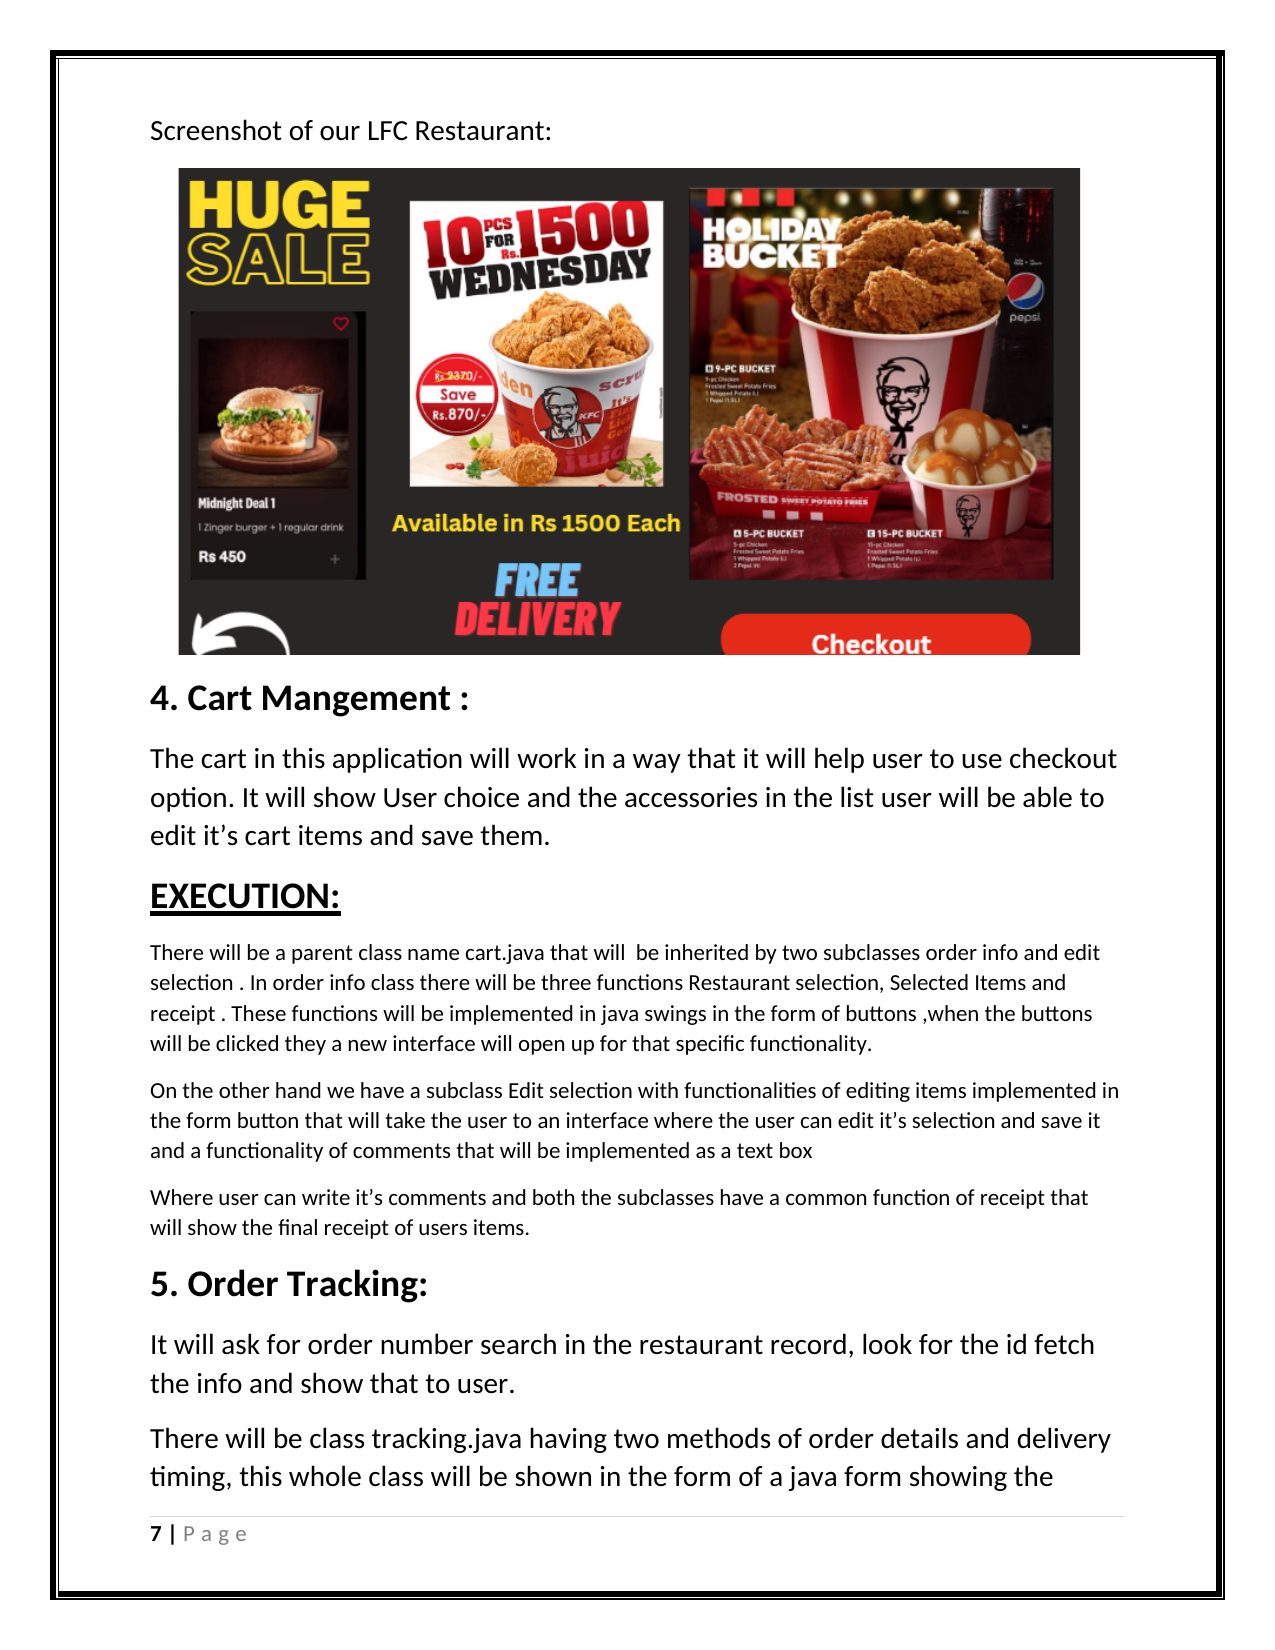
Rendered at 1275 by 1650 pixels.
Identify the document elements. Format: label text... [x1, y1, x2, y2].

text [150, 1420, 1125, 1494]
text Screenshot of our LFC Restaurant: [150, 112, 1125, 148]
text EXECUTION: [150, 872, 1125, 918]
text The cart in this application will work in a way that it will help user to use checkout option. It will show User choice and the accessories in the list user will be able to edit it’s cart items and save them. [150, 740, 1125, 853]
text On the other hand we have a subclass Edit selection with functionalities of editing items implemented in the form button that will take the user to an interface where the user can edit it’s selection and save it and a functionality of comments that will be implemented as a text box [150, 1076, 1125, 1164]
text Where user can write it’s comments and both the subclasses have a common function of receipt that will show the final receipt of users items. [150, 1183, 1125, 1241]
text It will ask for order number search in the restaurant record, look for the id fetch the info and show that to user. [150, 1326, 1125, 1400]
text There will be a parent class name cart.java that will be inherited by two subclasses order info and edit selection . In order info class there will be three functions Restaurant selection, Selected Items and receipt . These functions will be implemented in java swings in the form of buttons ,when the buttons will be clicked they a new interface will open up for that specific functionality. [150, 938, 1125, 1057]
text 5. Order Tracking: [150, 1260, 1125, 1306]
picture [178, 168, 1081, 655]
